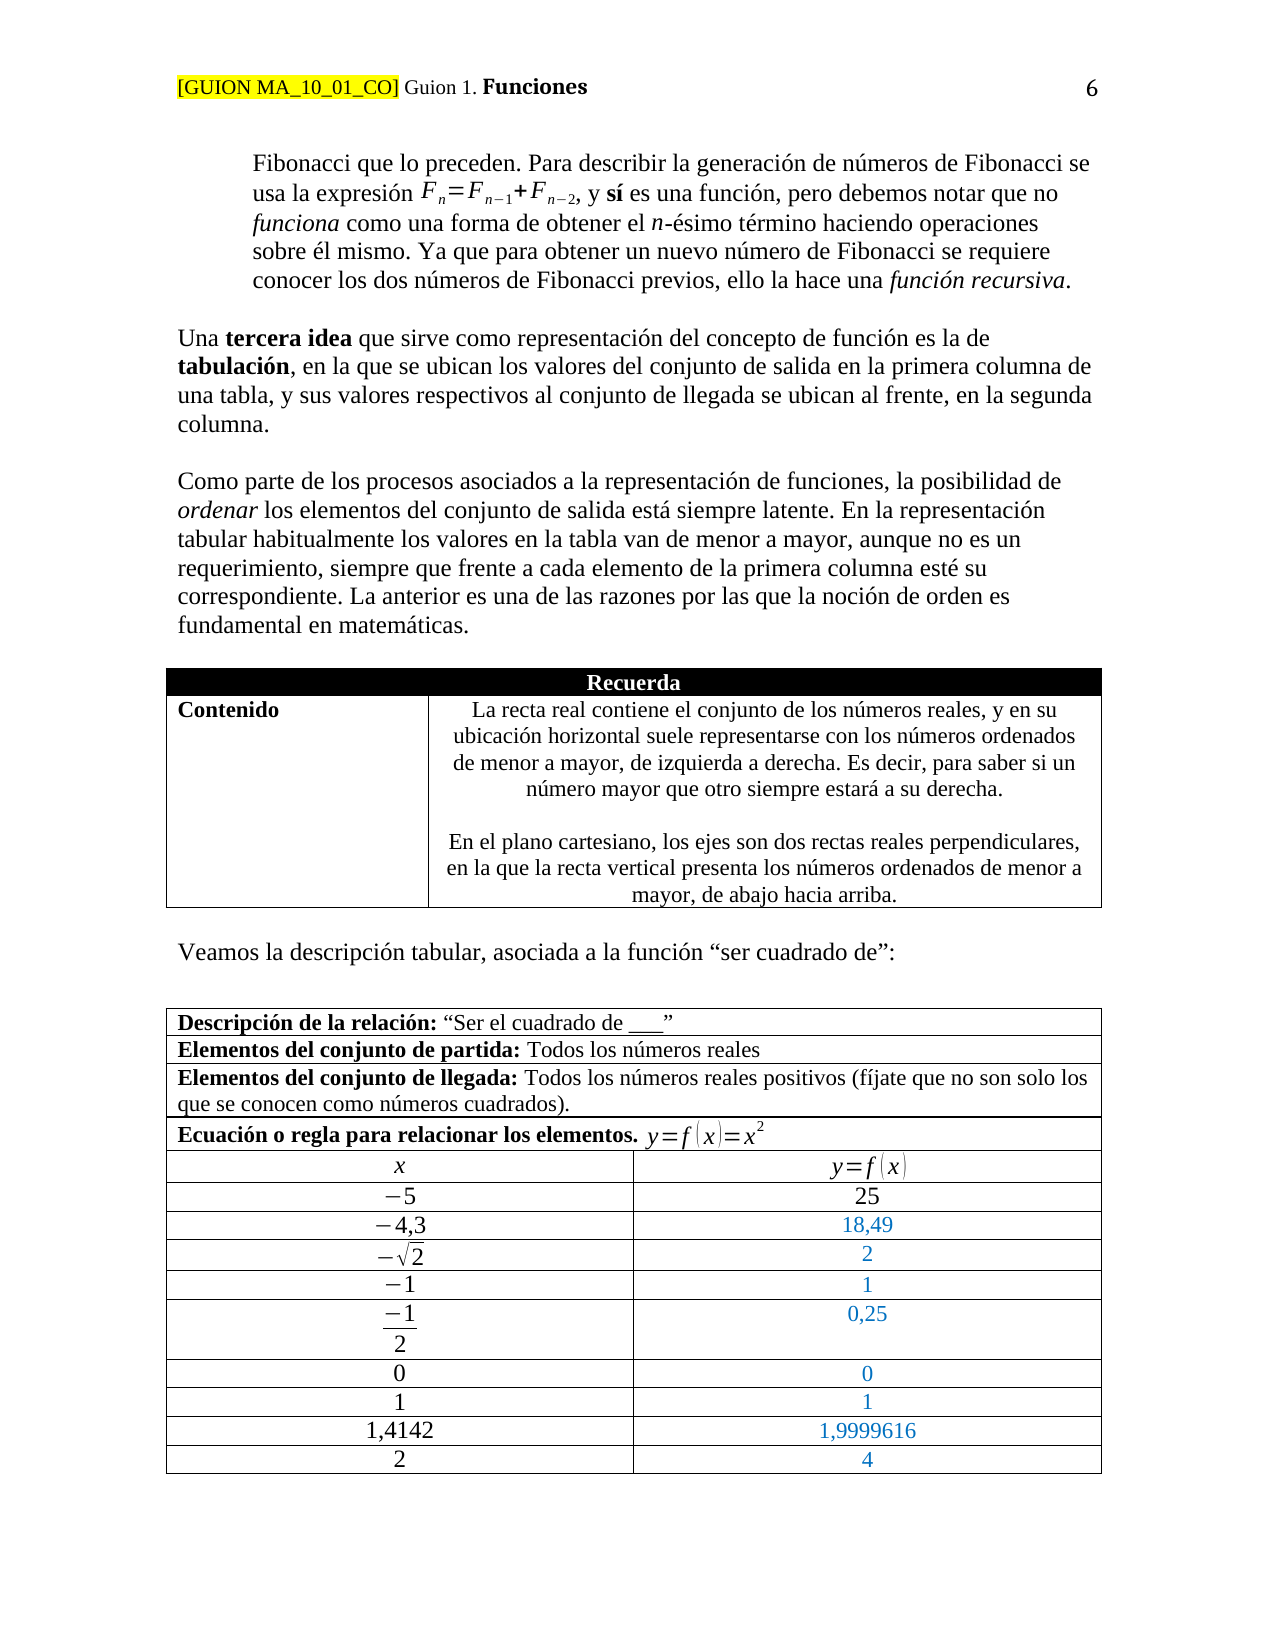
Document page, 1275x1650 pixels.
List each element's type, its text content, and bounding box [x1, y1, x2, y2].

table_cell [167, 1417, 633, 1444]
table_header Descripción de la relación: “Ser el cuadrado de ___” [167, 1009, 1101, 1035]
table_cell [167, 1300, 633, 1359]
table_cell 1,9999616 [634, 1417, 1101, 1444]
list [215, 148, 1098, 294]
table_cell 18,49 [634, 1212, 1101, 1239]
table_cell [167, 1212, 633, 1239]
table_header Recuerda [167, 669, 1101, 695]
table_cell Contenido [167, 696, 428, 907]
table_cell [634, 1151, 1101, 1182]
table_cell [167, 1271, 633, 1299]
table_cell [167, 1240, 633, 1270]
table_cell 2 [634, 1240, 1101, 1270]
table_cell 0,25 [634, 1300, 1101, 1359]
table_cell [167, 1151, 633, 1182]
table_cell Elementos del conjunto de llegada: Todos los números reales positivos (fíjate que no son solo los que se conocen como números cuadrados). [167, 1064, 1101, 1116]
text Una tercera idea que sirve como representación del concepto de función es la de tabulación, en la que se ubican los valores del conjunto de salida en la primera columna de una tabla, y sus valores respectivos al conjunto de llegada se ubican al frente, en la segunda columna. [177, 323, 1098, 438]
text Veamos la descripción tabular, asociada a la función “ser cuadrado de”: [177, 937, 1098, 966]
table_cell 4 [634, 1446, 1101, 1473]
text Como parte de los procesos asociados a la representación de funciones, la posibilidad de ordenar los elementos del conjunto de salida está siempre latente. En la representación tabular habitualmente los valores en la tabla van de menor a mayor, aunque no es un requerimiento, siempre que frente a cada elemento de la primera columna esté su correspondiente. La anterior es una de las razones por las que la noción de orden es fundamental en matemáticas. [177, 466, 1098, 639]
table_cell Elementos del conjunto de partida: Todos los números reales [167, 1036, 1101, 1063]
table_cell [167, 1360, 633, 1387]
table_cell [167, 1446, 633, 1473]
table_cell Ecuación o regla para relacionar los elementos. [167, 1118, 1101, 1150]
table_cell [167, 1388, 633, 1416]
table_cell 1 [634, 1388, 1101, 1416]
table_cell La recta real contiene el conjunto de los números reales, y en su ubicación horizontal suele representarse con los números ordenados de menor a mayor, de izquierda a derecha. Es decir, para saber si un número mayor que otro siempre estará a su derecha. En el plano cartesiano, los ejes son dos rectas reales perpendiculares, en la que la recta vertical presenta los números ordenados de menor a mayor, de abajo hacia arriba. [429, 696, 1101, 907]
table_cell 0 [634, 1360, 1101, 1387]
table_cell [634, 1183, 1101, 1211]
table_cell 1 [634, 1271, 1101, 1299]
table_cell [167, 1183, 633, 1211]
